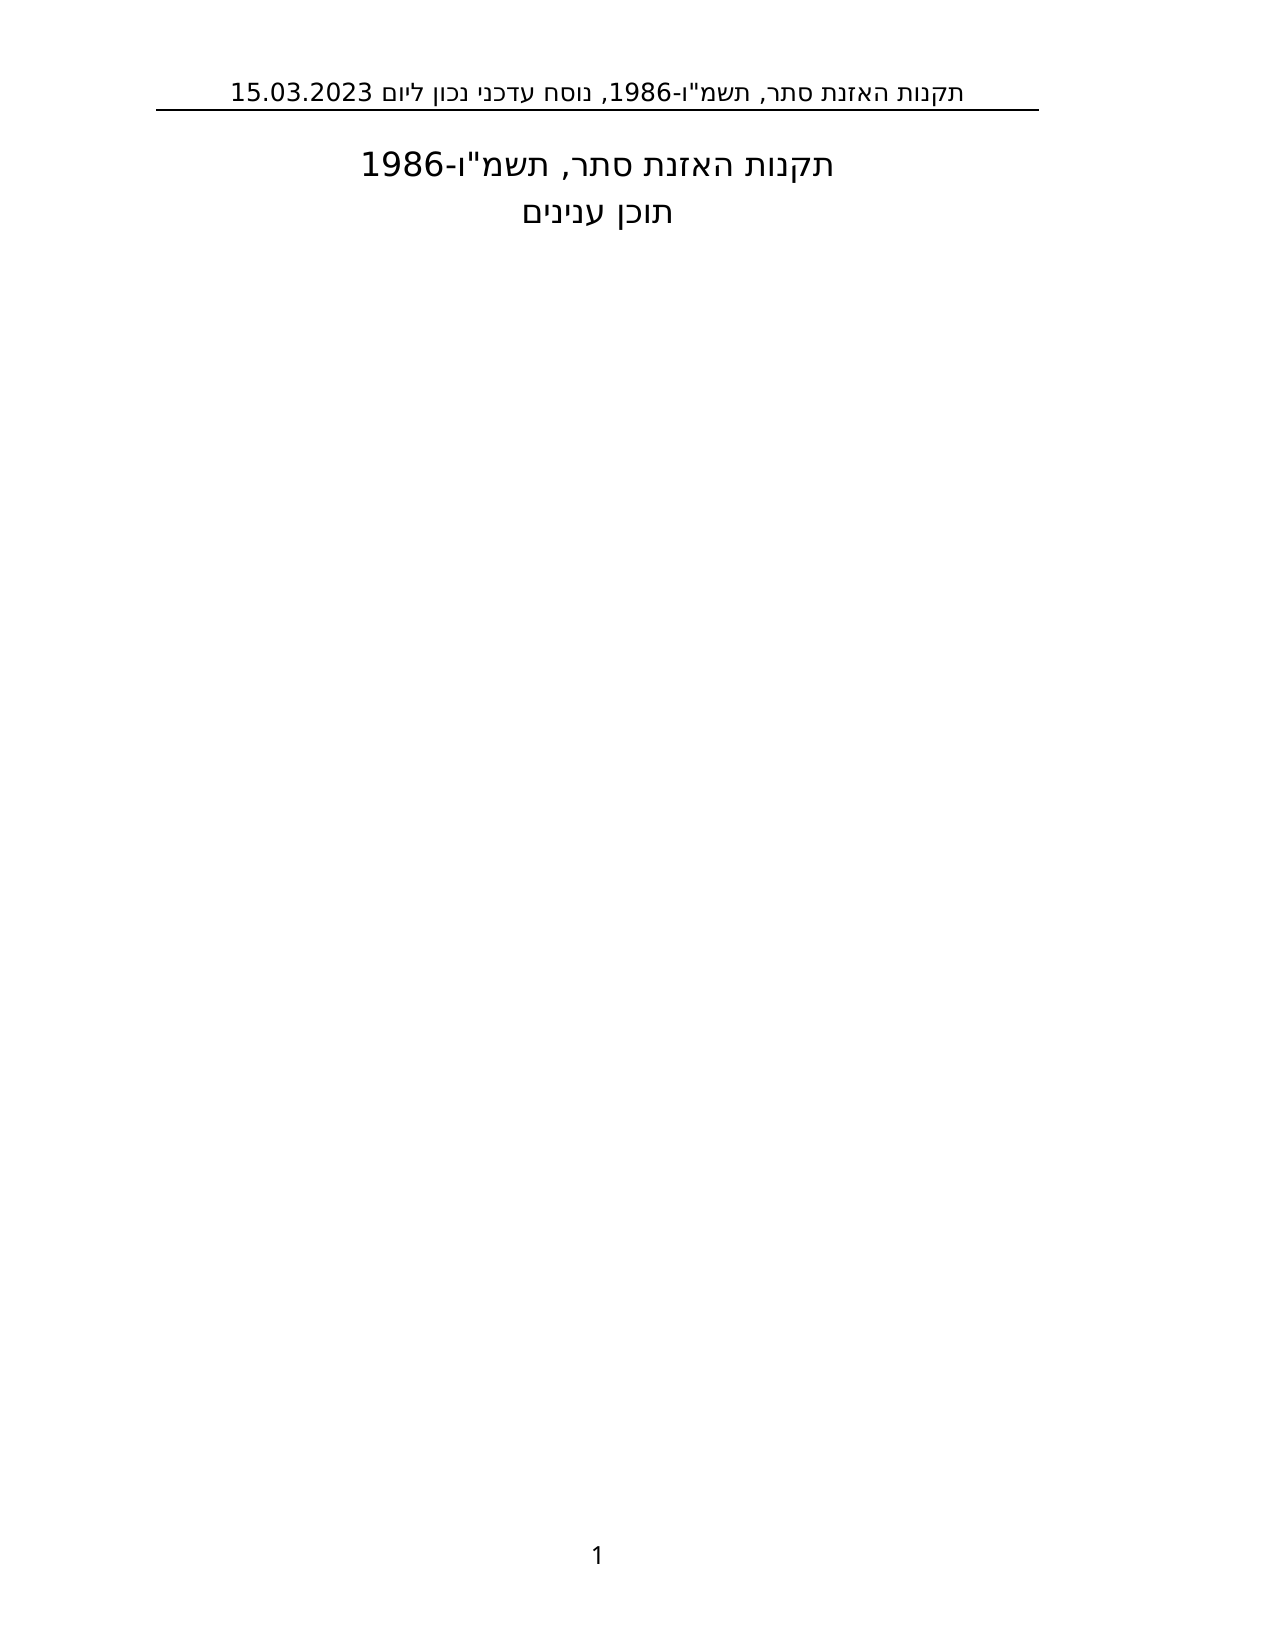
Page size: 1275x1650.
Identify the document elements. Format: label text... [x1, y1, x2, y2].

text תוכן ענינים [156, 199, 1039, 238]
text תקנות האזנת סתר, תשמ"ו-1986 [156, 151, 1039, 190]
